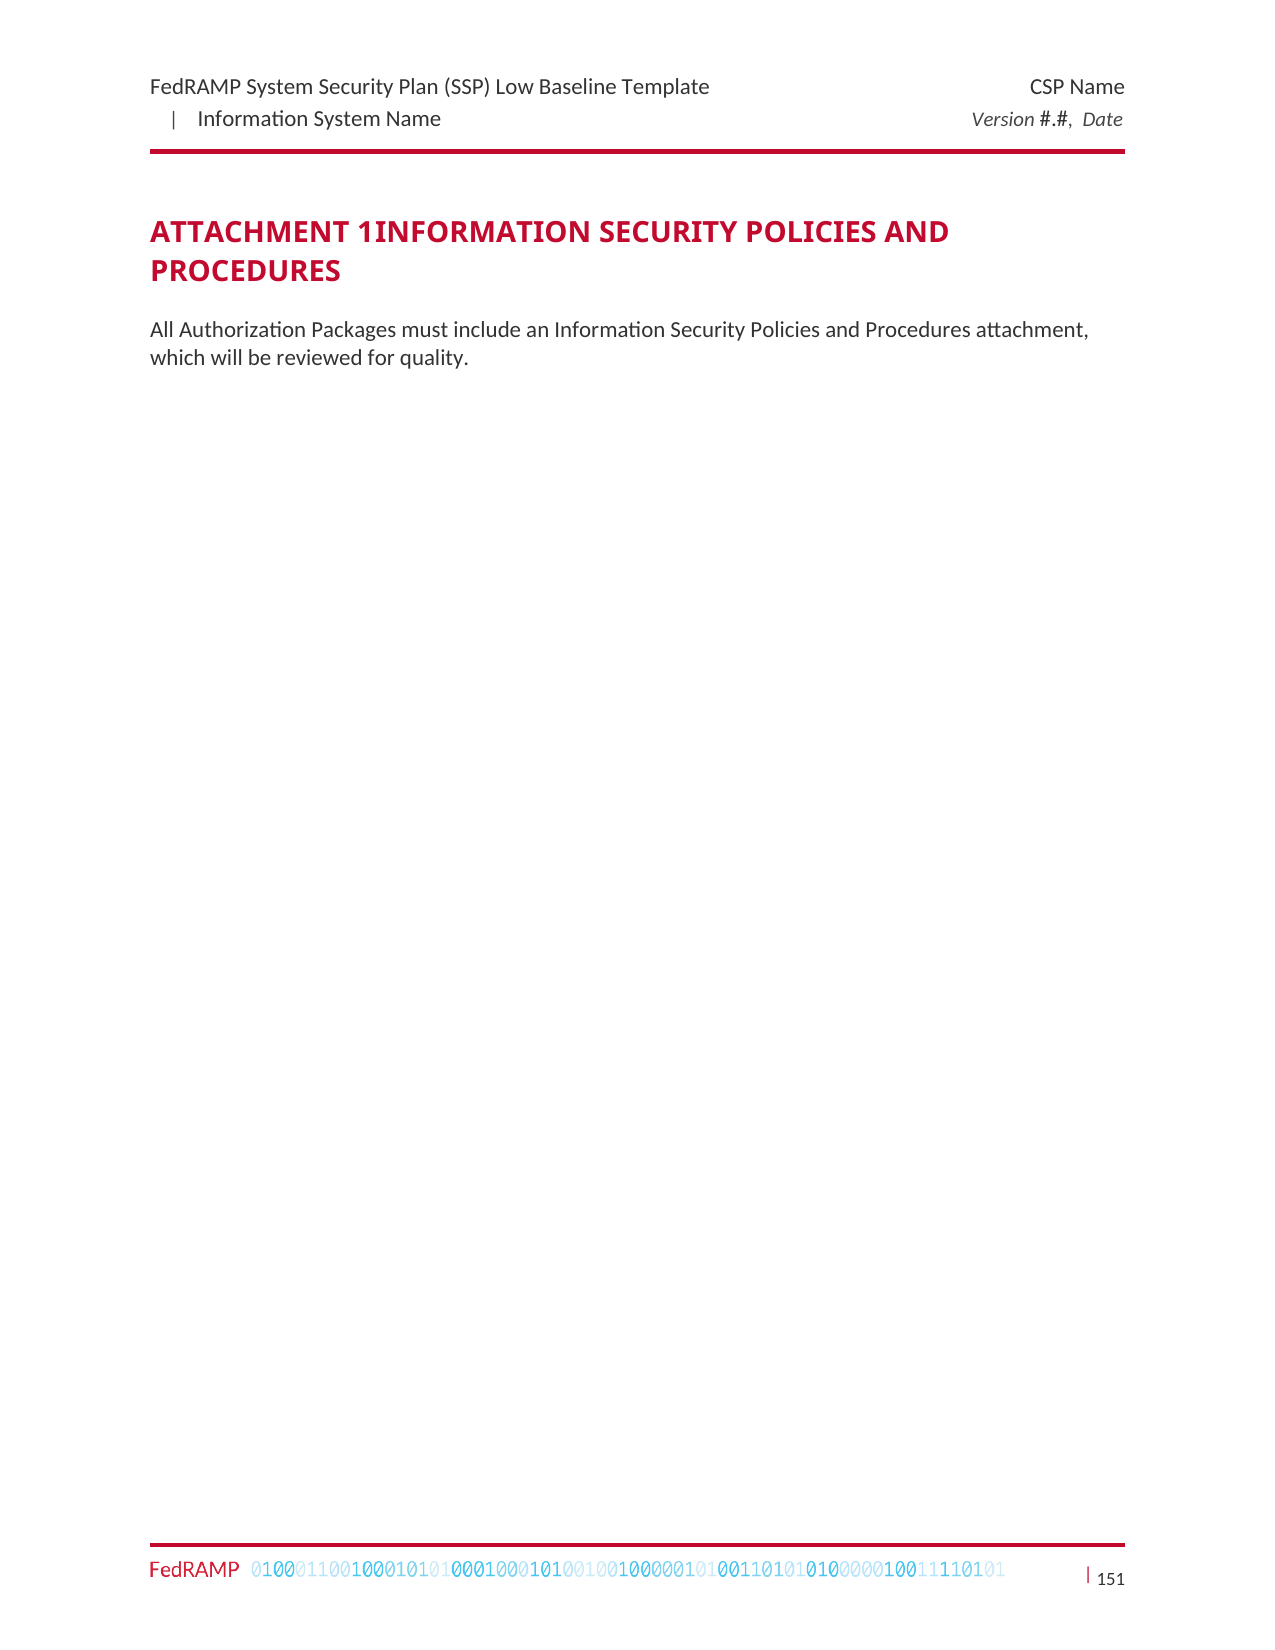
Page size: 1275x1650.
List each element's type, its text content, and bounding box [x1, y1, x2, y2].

picture [150, 1559, 1005, 1586]
text All Authorization Packages must include an Information Security Policies and Procedures attachment, which will be reviewed for quality. [150, 315, 1125, 371]
subtitle Information Security Policies and Procedures [150, 211, 1125, 290]
